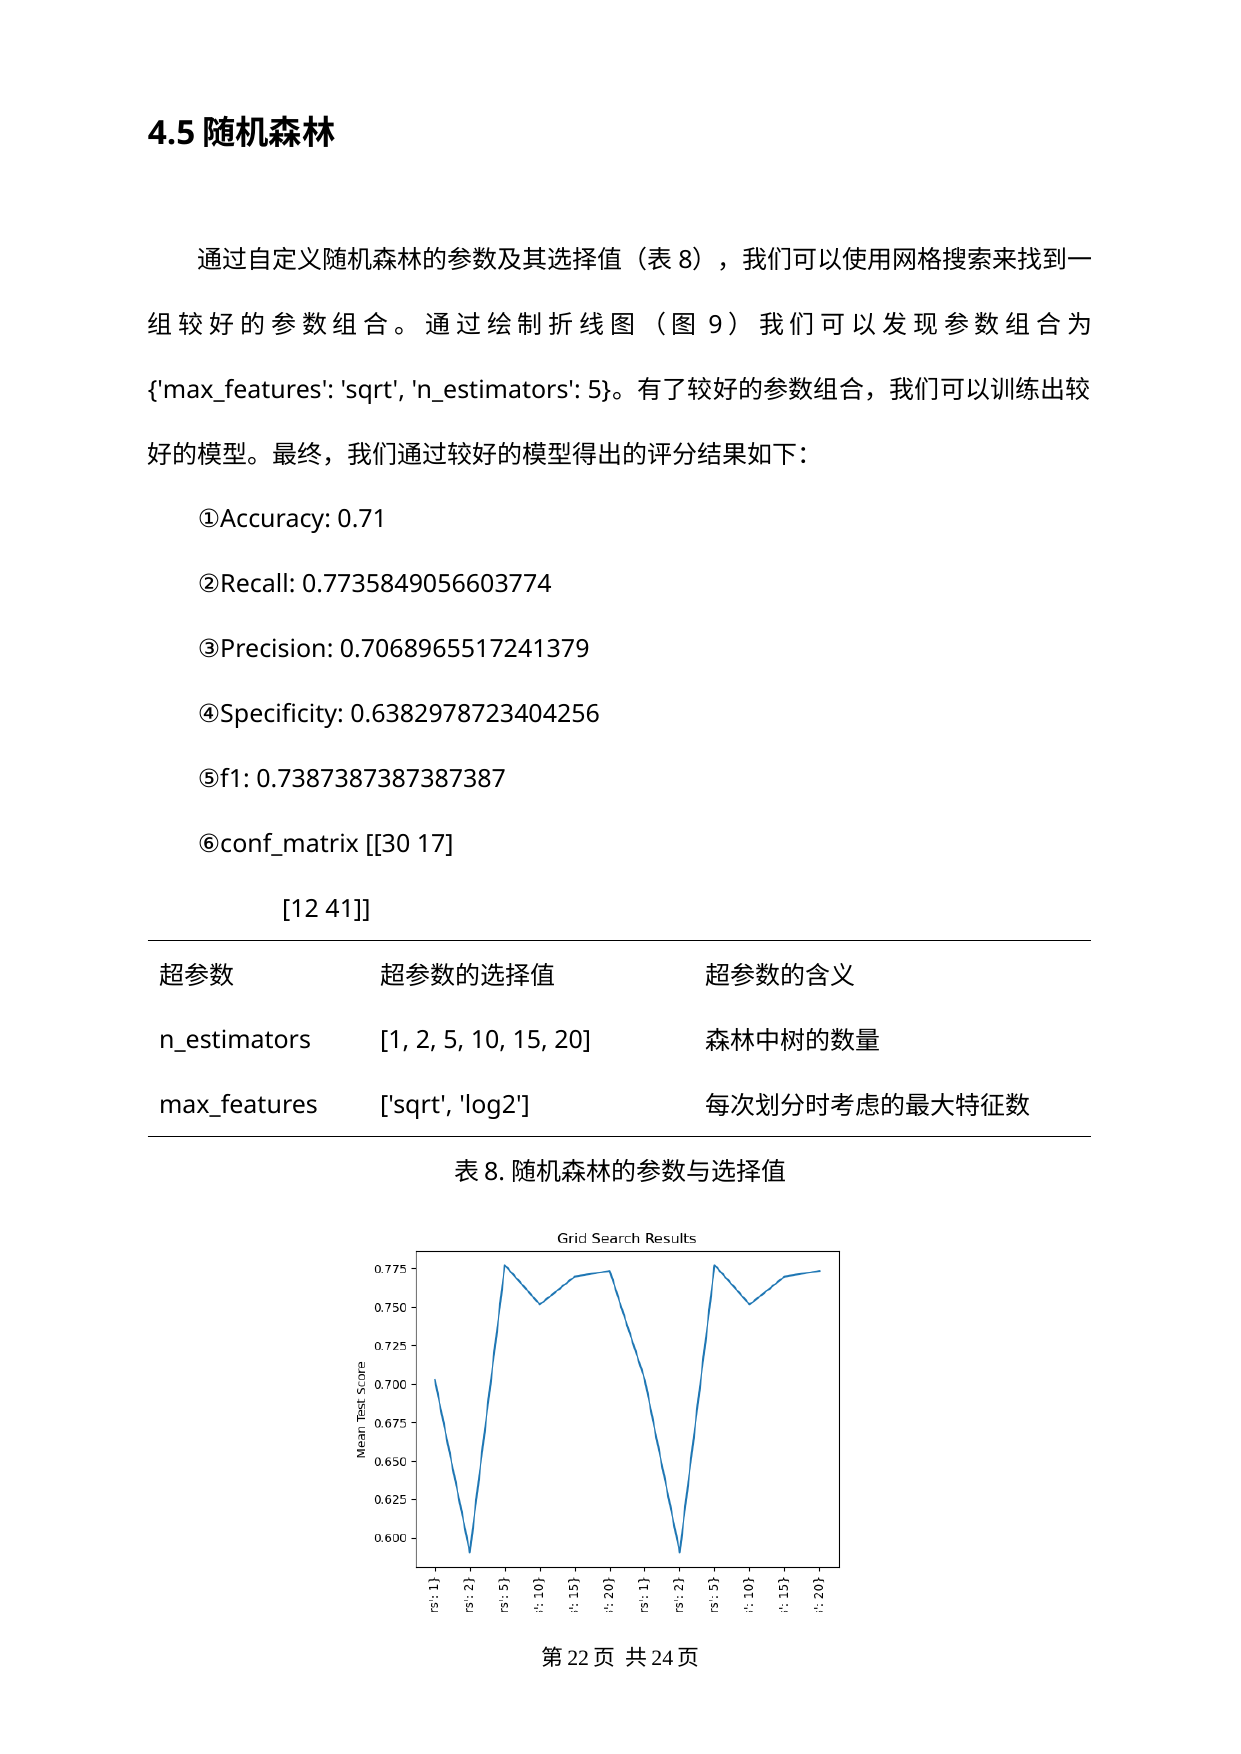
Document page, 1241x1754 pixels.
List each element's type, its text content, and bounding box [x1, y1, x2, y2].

table_header 超参数的含义 [694, 941, 1091, 1006]
table_cell ['sqrt', 'log2'] [369, 1071, 693, 1136]
text ①Accuracy: 0.71 [148, 485, 1092, 550]
text ⑤f1: 0.7387387387387387 [148, 745, 1092, 810]
text ⑥conf_matrix [[30 17] [148, 810, 1092, 875]
table_cell 森林中树的数量 [694, 1006, 1091, 1071]
text 通过自定义随机森林的参数及其选择值（表8），我们可以使用网格搜索来找到一组较好的参数组合。通过绘制折线图（图9）我们可以发现参数组合为{'max_features': 'sqrt', 'n_estimators': 5}。有了较好的参数组合，我们可以训练出较好的模型。最终，我们通过较好的模型得出的评分结果如下： [148, 225, 1092, 485]
picture [347, 1201, 893, 1612]
table_cell [1, 2, 5, 10, 15, 20] [369, 1006, 693, 1071]
text ②Recall: 0.7735849056603774 [148, 550, 1092, 615]
text 表8. 随机森林的参数与选择值 [148, 1137, 1092, 1202]
text [12 41]] [148, 875, 1092, 940]
text ④Specificity: 0.6382978723404256 [148, 680, 1092, 745]
text ③Precision: 0.7068965517241379 [148, 615, 1092, 680]
table_cell 每次划分时考虑的最大特征数 [694, 1071, 1091, 1136]
table_header 超参数的选择值 [369, 941, 693, 1006]
table_header 超参数 [148, 941, 369, 1006]
table_cell n_estimators [148, 1006, 369, 1071]
subtitle 4.5随机森林 [148, 97, 1092, 162]
table_cell max_features [148, 1071, 369, 1136]
